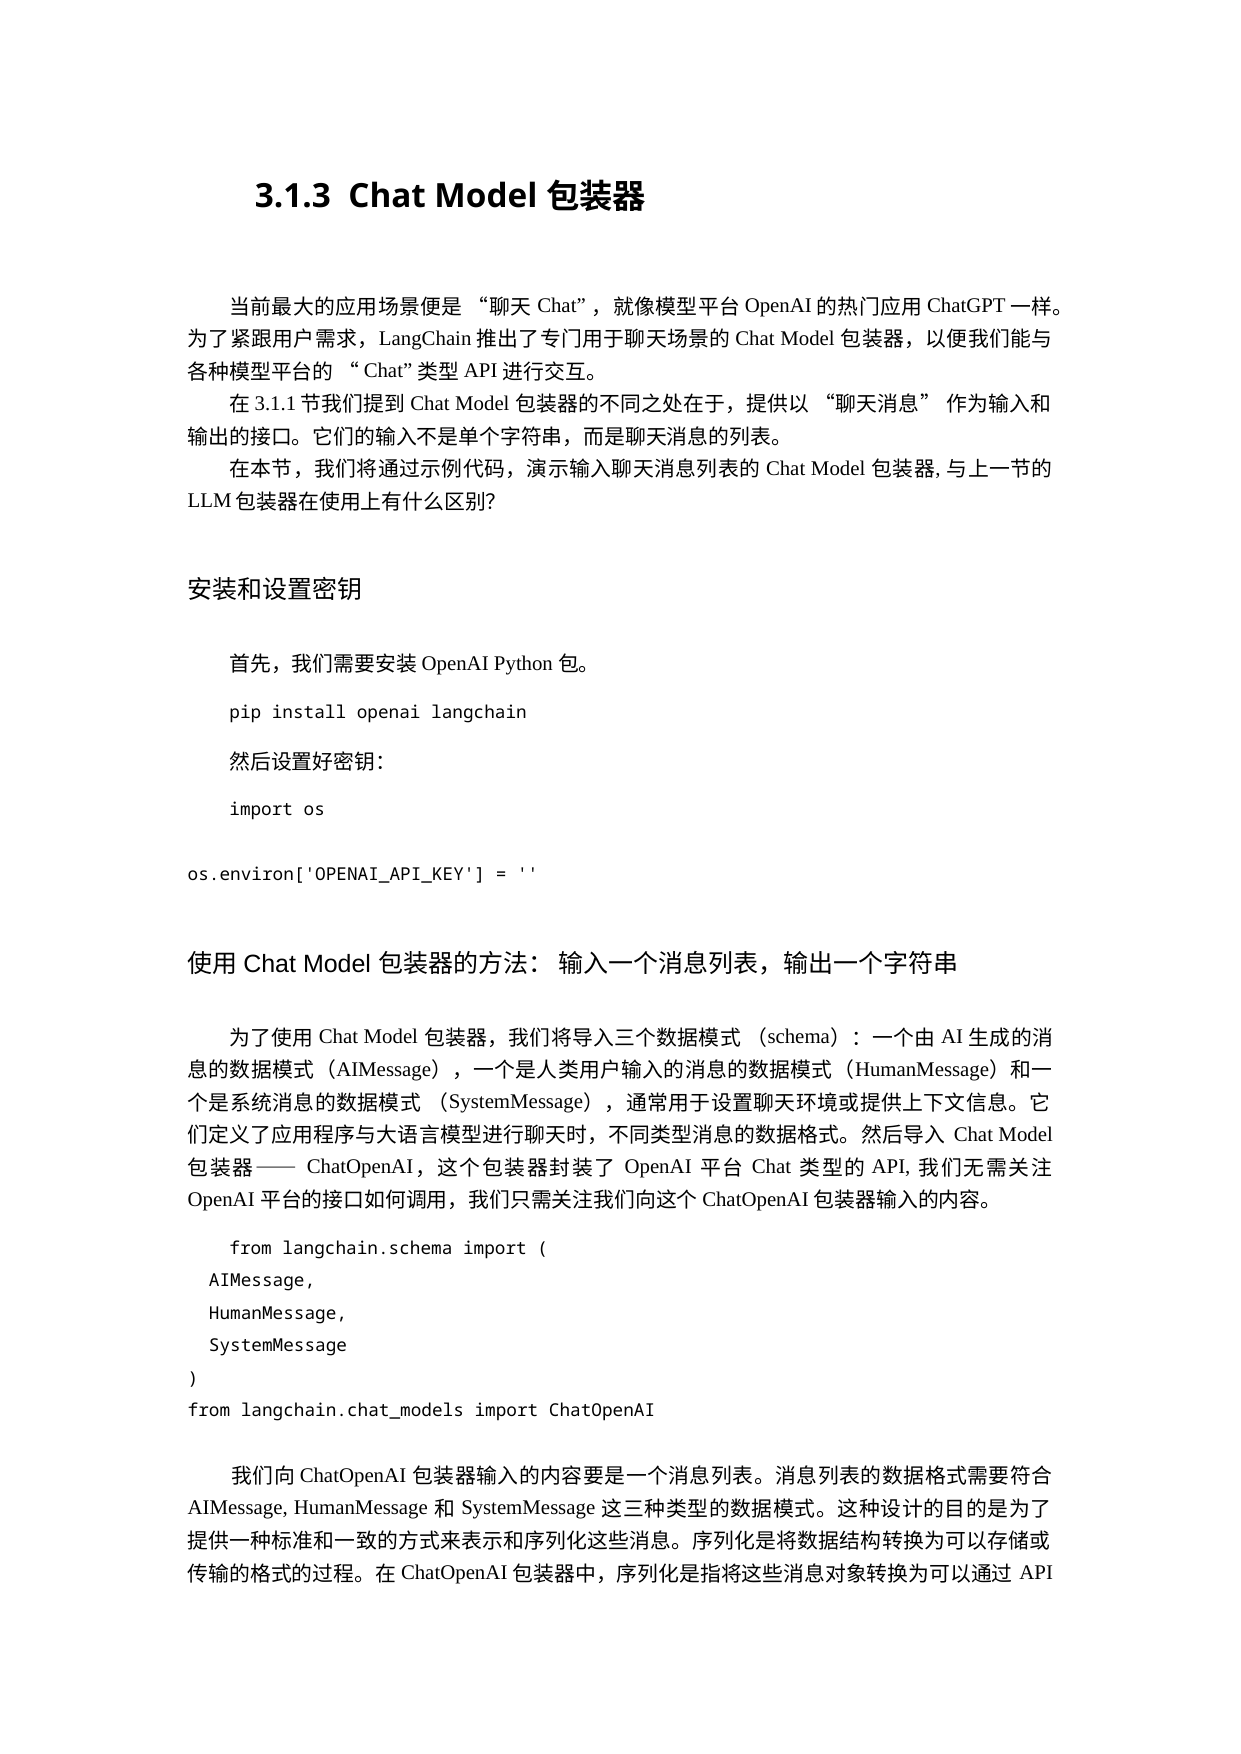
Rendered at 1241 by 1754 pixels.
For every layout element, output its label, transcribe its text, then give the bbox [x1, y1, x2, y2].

text 首先，我们需要安装 OpenAI Python 包。 [187, 646, 1053, 679]
text 使用 Chat Model 包装器的方法： 输入一个消息列表，输出一个字符串 [187, 929, 1053, 994]
text 然后设置好密钥： [187, 744, 1053, 776]
text import os os.environ['OPENAI_API_KEY'] = '' [187, 792, 1053, 890]
text 当前最大的应用场景便是 “聊天 Chat” ，就像模型平台OpenAI的热门应用ChatGPT一样。为了紧跟用户需求，LangChain推出了专门用于聊天场景的Chat Model 包装器，以便我们能与各种模型平台的 “ Chat” 类型 API 进行交互。 [187, 289, 1053, 386]
text 在本节，我们将通过示例代码，演示输入聊天消息列表的Chat Model 包装器, 与上一节的 LLM包装器在使用上有什么区别？ [187, 451, 1053, 516]
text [187, 1459, 1053, 1589]
text from langchain.schema import ( AIMessage, HumanMessage, SystemMessage ) from langchain.chat_models import ChatOpenAI [187, 1231, 1053, 1426]
subtitle 3.1.3 Chat Model 包装器 [187, 162, 1053, 227]
text 安装和设置密钥 [187, 555, 1053, 620]
text pip install openai langchain [187, 695, 1053, 727]
text 在3.1.1节我们提到Chat Model 包装器的不同之处在于，提供以 “聊天消息” 作为输入和输出的接口。它们的输入不是单个字符串，而是聊天消息的列表。 [187, 386, 1053, 451]
text 为了使用 Chat Model 包装器，我们将导入三个数据模式 （schema）：一个由 AI 生成的消息的数据模式（AIMessage），一个是人类用户输入的消息的数据模式（HumanMessage）和一个是系统消息的数据模式 （SystemMessage），通常用于设置聊天环境或提供上下文信息。它们定义了应用程序与大语言模型进行聊天时，不同类型消息的数据格式。然后导入 Chat Model 包装器—— ChatOpenAI，这个包装器封装了 OpenAI 平台 Chat 类型的API, 我们无需关注OpenAI 平台的接口如何调用，我们只需关注我们向这个 ChatOpenAI 包装器输入的内容。 [187, 1020, 1053, 1215]
